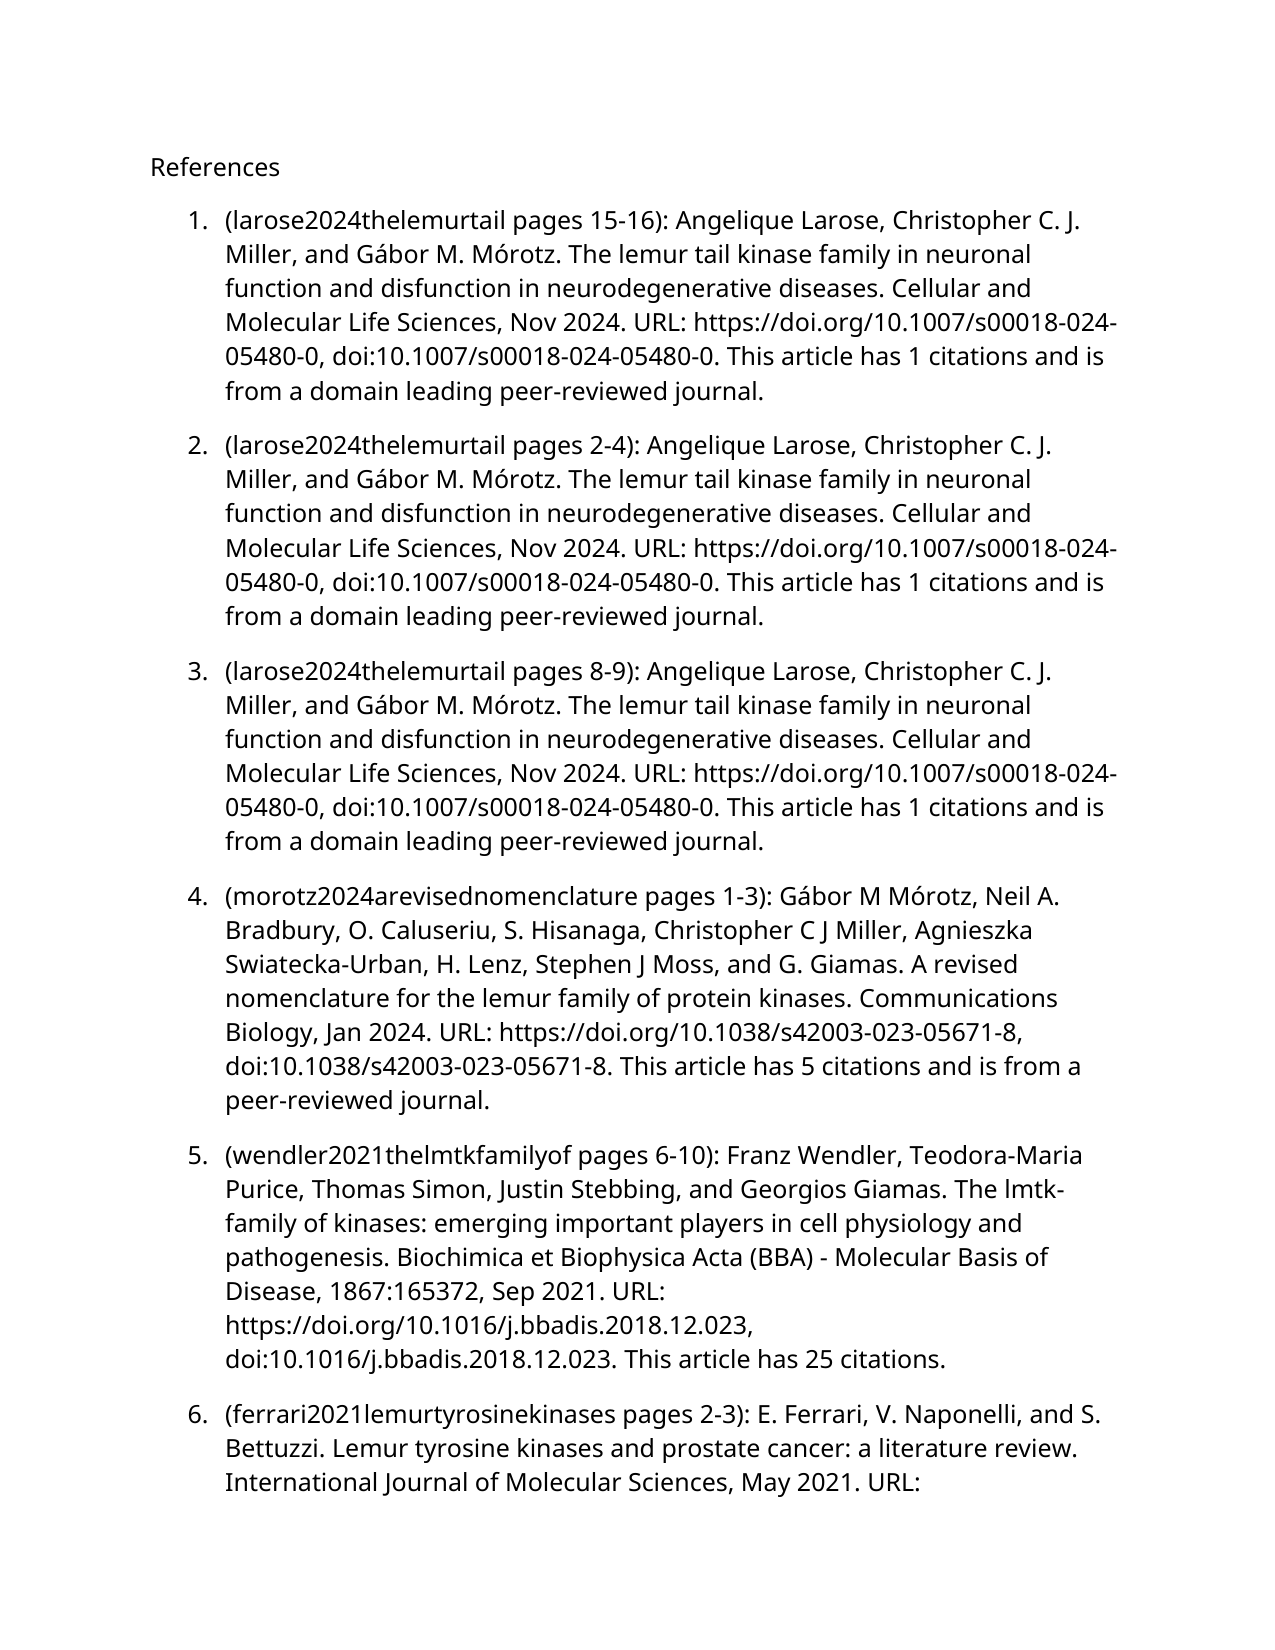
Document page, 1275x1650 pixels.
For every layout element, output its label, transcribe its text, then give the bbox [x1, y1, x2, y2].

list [187, 1397, 1125, 1499]
list (larose2024thelemurtail pages 2-4): Angelique Larose, Christopher C. J. Miller, and Gábor M. Mórotz. The lemur tail kinase family in neuronal function and disfunction in neurodegenerative diseases. Cellular and Molecular Life Sciences, Nov 2024. URL: https://doi.org/10.1007/s00018-024-05480-0, doi:10.1007/s00018-024-05480-0. This article has 1 citations and is from a domain leading peer-reviewed journal. [187, 428, 1125, 632]
list (wendler2021thelmtkfamilyof pages 6-10): Franz Wendler, Teodora-Maria Purice, Thomas Simon, Justin Stebbing, and Georgios Giamas. The lmtk-family of kinases: emerging important players in cell physiology and pathogenesis. Biochimica et Biophysica Acta (BBA) - Molecular Basis of Disease, 1867:165372, Sep 2021. URL: https://doi.org/10.1016/j.bbadis.2018.12.023, doi:10.1016/j.bbadis.2018.12.023. This article has 25 citations. [187, 1138, 1125, 1376]
list (larose2024thelemurtail pages 8-9): Angelique Larose, Christopher C. J. Miller, and Gábor M. Mórotz. The lemur tail kinase family in neuronal function and disfunction in neurodegenerative diseases. Cellular and Molecular Life Sciences, Nov 2024. URL: https://doi.org/10.1007/s00018-024-05480-0, doi:10.1007/s00018-024-05480-0. This article has 1 citations and is from a domain leading peer-reviewed journal. [187, 653, 1125, 858]
list (morotz2024arevisednomenclature pages 1-3): Gábor M Mórotz, Neil A. Bradbury, O. Caluseriu, S. Hisanaga, Christopher C J Miller, Agnieszka Swiatecka-Urban, H. Lenz, Stephen J Moss, and G. Giamas. A revised nomenclature for the lemur family of protein kinases. Communications Biology, Jan 2024. URL: https://doi.org/10.1038/s42003-023-05671-8, doi:10.1038/s42003-023-05671-8. This article has 5 citations and is from a peer-reviewed journal. [187, 878, 1125, 1117]
list (larose2024thelemurtail pages 15-16): Angelique Larose, Christopher C. J. Miller, and Gábor M. Mórotz. The lemur tail kinase family in neuronal function and disfunction in neurodegenerative diseases. Cellular and Molecular Life Sciences, Nov 2024. URL: https://doi.org/10.1007/s00018-024-05480-0, doi:10.1007/s00018-024-05480-0. This article has 1 citations and is from a domain leading peer-reviewed journal. [187, 203, 1125, 407]
text References [150, 150, 1125, 184]
